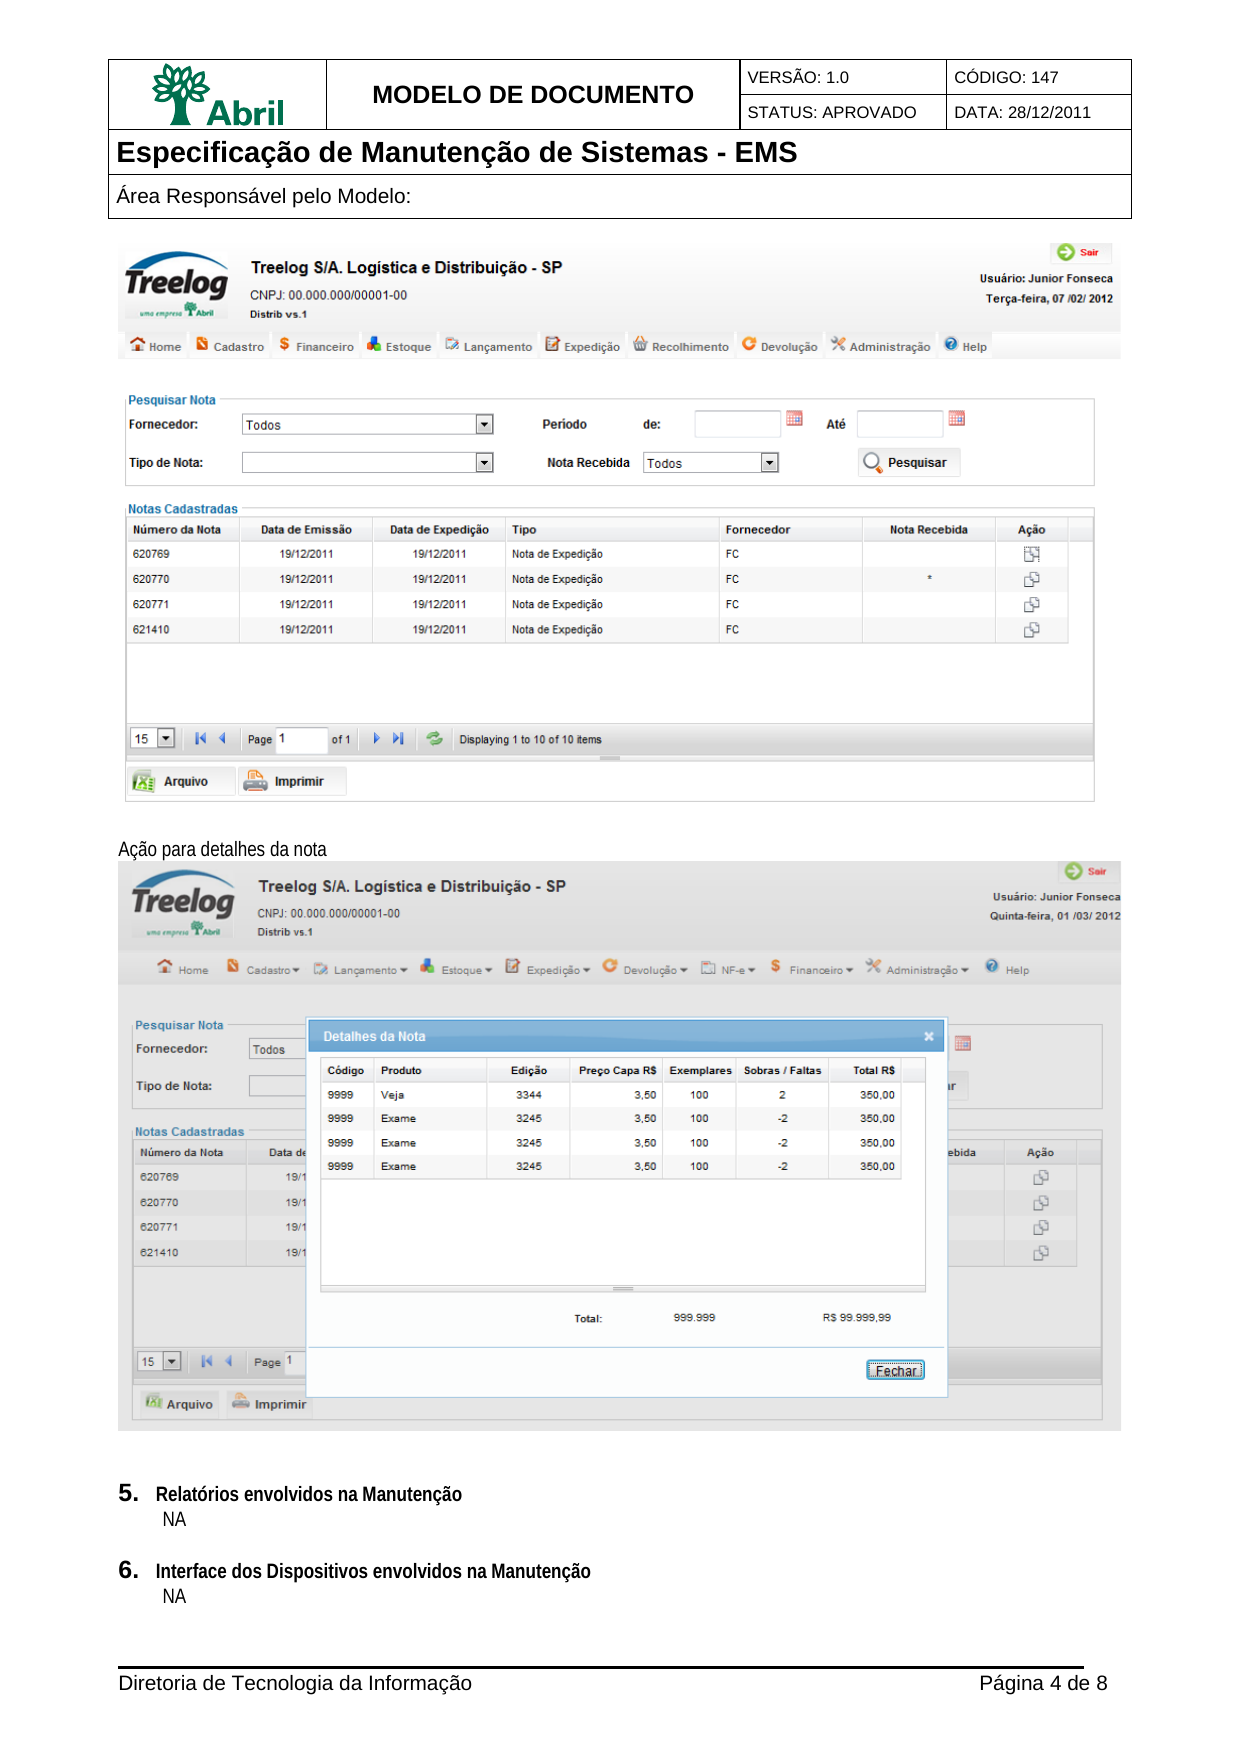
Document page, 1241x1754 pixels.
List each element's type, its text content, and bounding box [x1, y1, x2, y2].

text Ação para detalhes da nota [118, 837, 1122, 861]
subtitle Interface dos Dispositivos envolvidos na Manutenção [118, 1555, 1122, 1583]
text NA [162, 1583, 1122, 1607]
text NA [162, 1507, 1122, 1531]
picture [118, 861, 1122, 1431]
picture [118, 243, 1121, 814]
subtitle Relatórios envolvidos na Manutenção [118, 1478, 1122, 1507]
